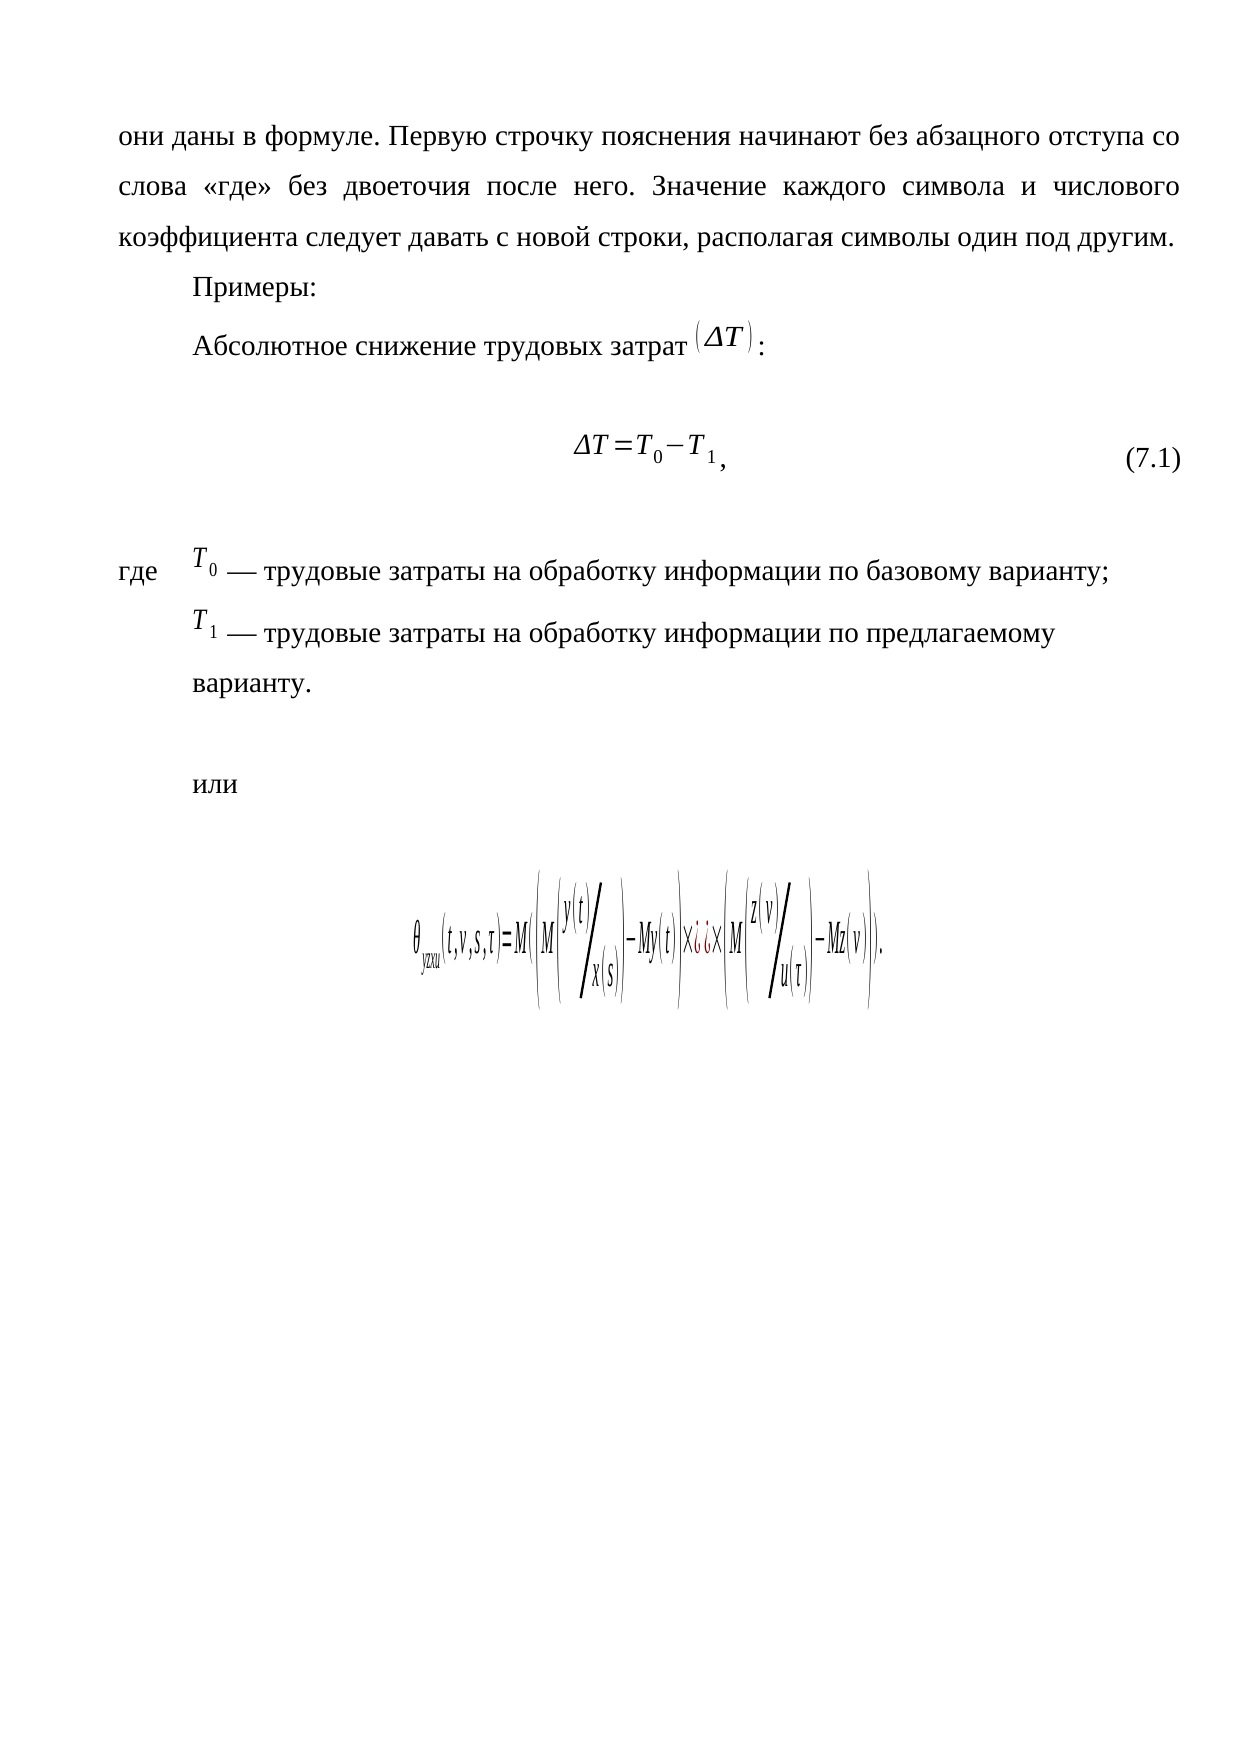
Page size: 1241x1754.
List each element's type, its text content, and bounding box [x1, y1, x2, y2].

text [118, 118, 1181, 252]
text Абсолютное снижение трудовых затрат : [118, 319, 1181, 361]
text или [118, 766, 1181, 800]
text , (7.1) [118, 428, 1181, 474]
text варианту. [118, 666, 1181, 699]
text — трудовые затраты на обработку информации по предлагаемому [118, 603, 1181, 649]
text Примеры: [118, 269, 1181, 303]
text где — трудовые затраты на обработку информации по базовому варианту; [118, 541, 1181, 587]
